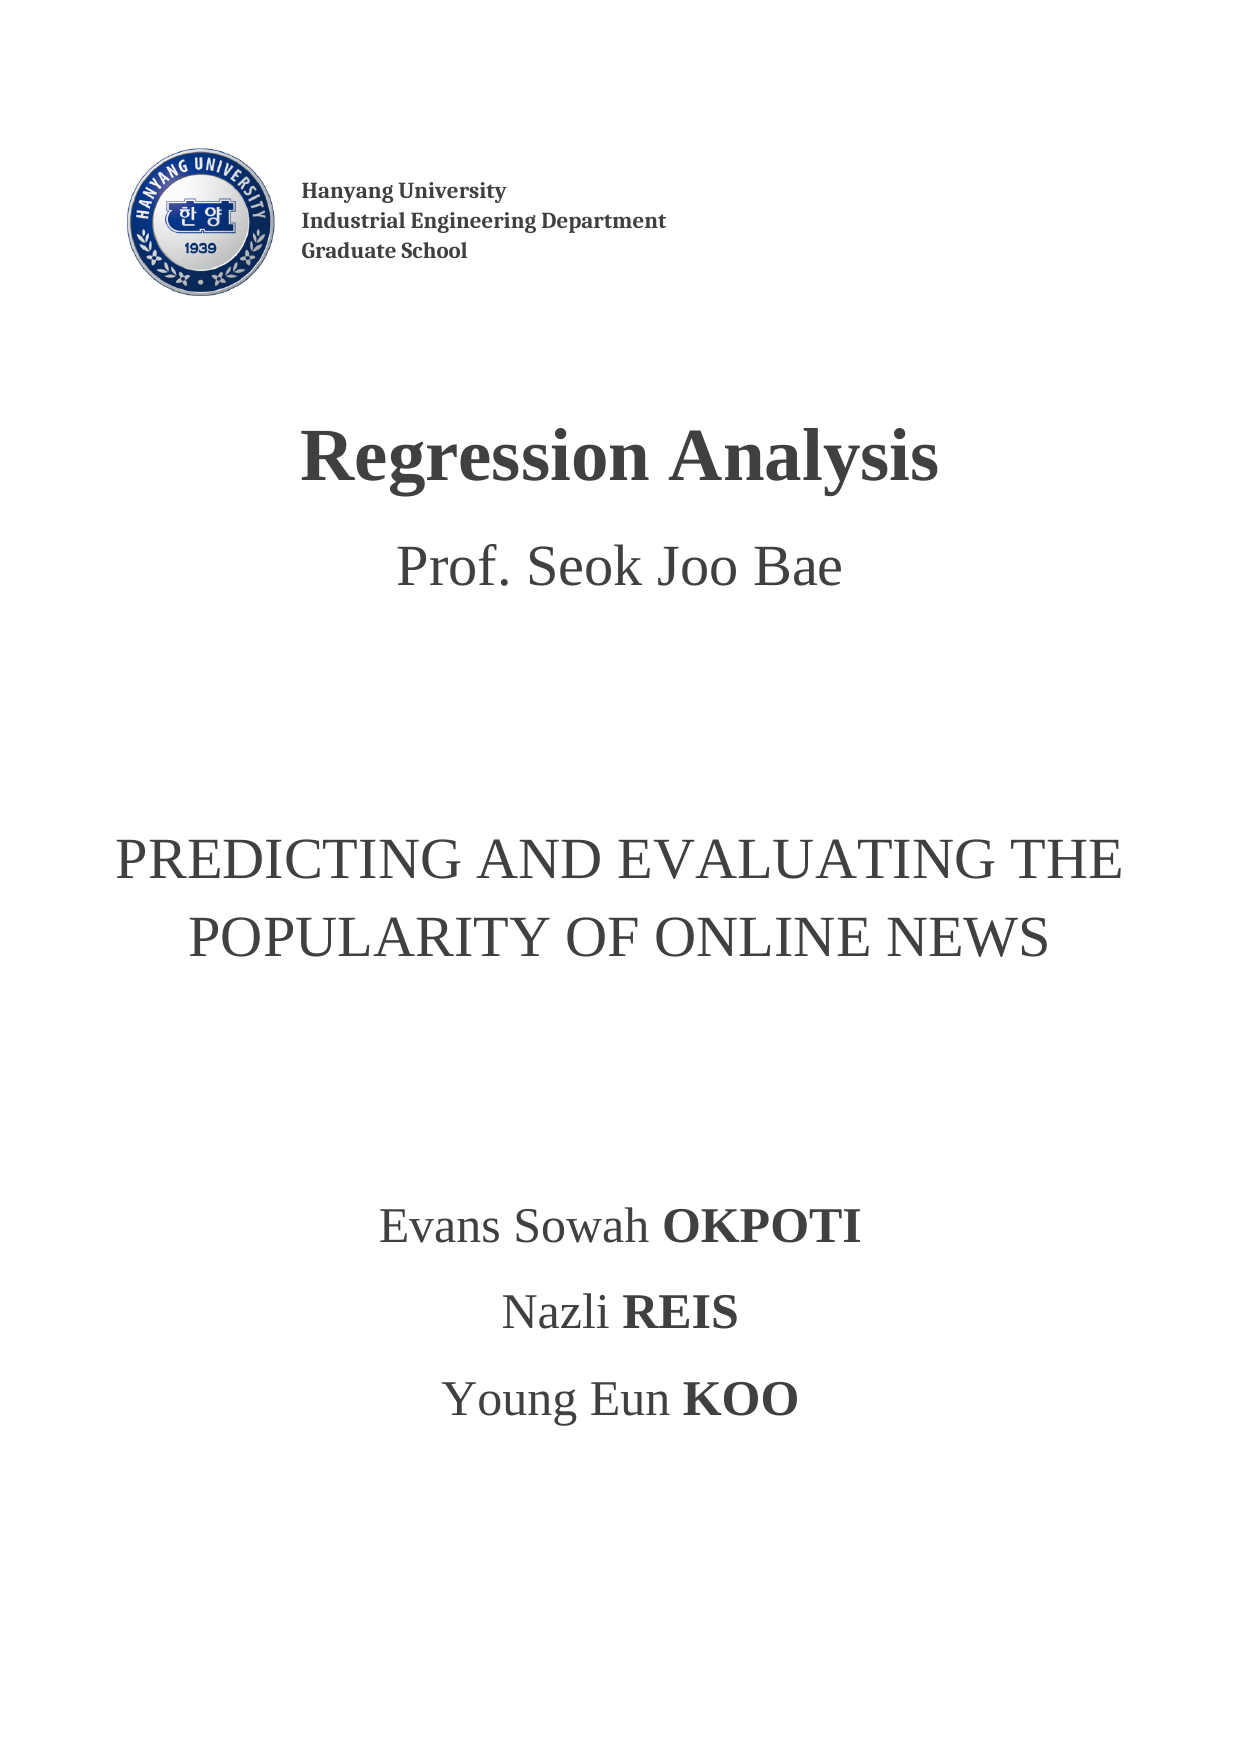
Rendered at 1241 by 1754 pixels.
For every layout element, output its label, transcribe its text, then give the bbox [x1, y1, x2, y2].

text Evans Sowah OKPOTI [112, 1195, 1128, 1253]
text Nazli REIS [112, 1282, 1128, 1340]
text Prof. Seok Joo Bae [112, 531, 1128, 598]
picture [121, 140, 281, 302]
table_header Hanyang University Industrial Engineering Department Graduate School [291, 138, 1023, 308]
text Young Eun KOO [112, 1369, 1128, 1427]
text Regression Analysis [112, 411, 1128, 497]
text PREDICTING AND EVALUATING THE POPULARITY OF ONLINE NEWS [112, 824, 1128, 969]
table_header [111, 138, 291, 308]
